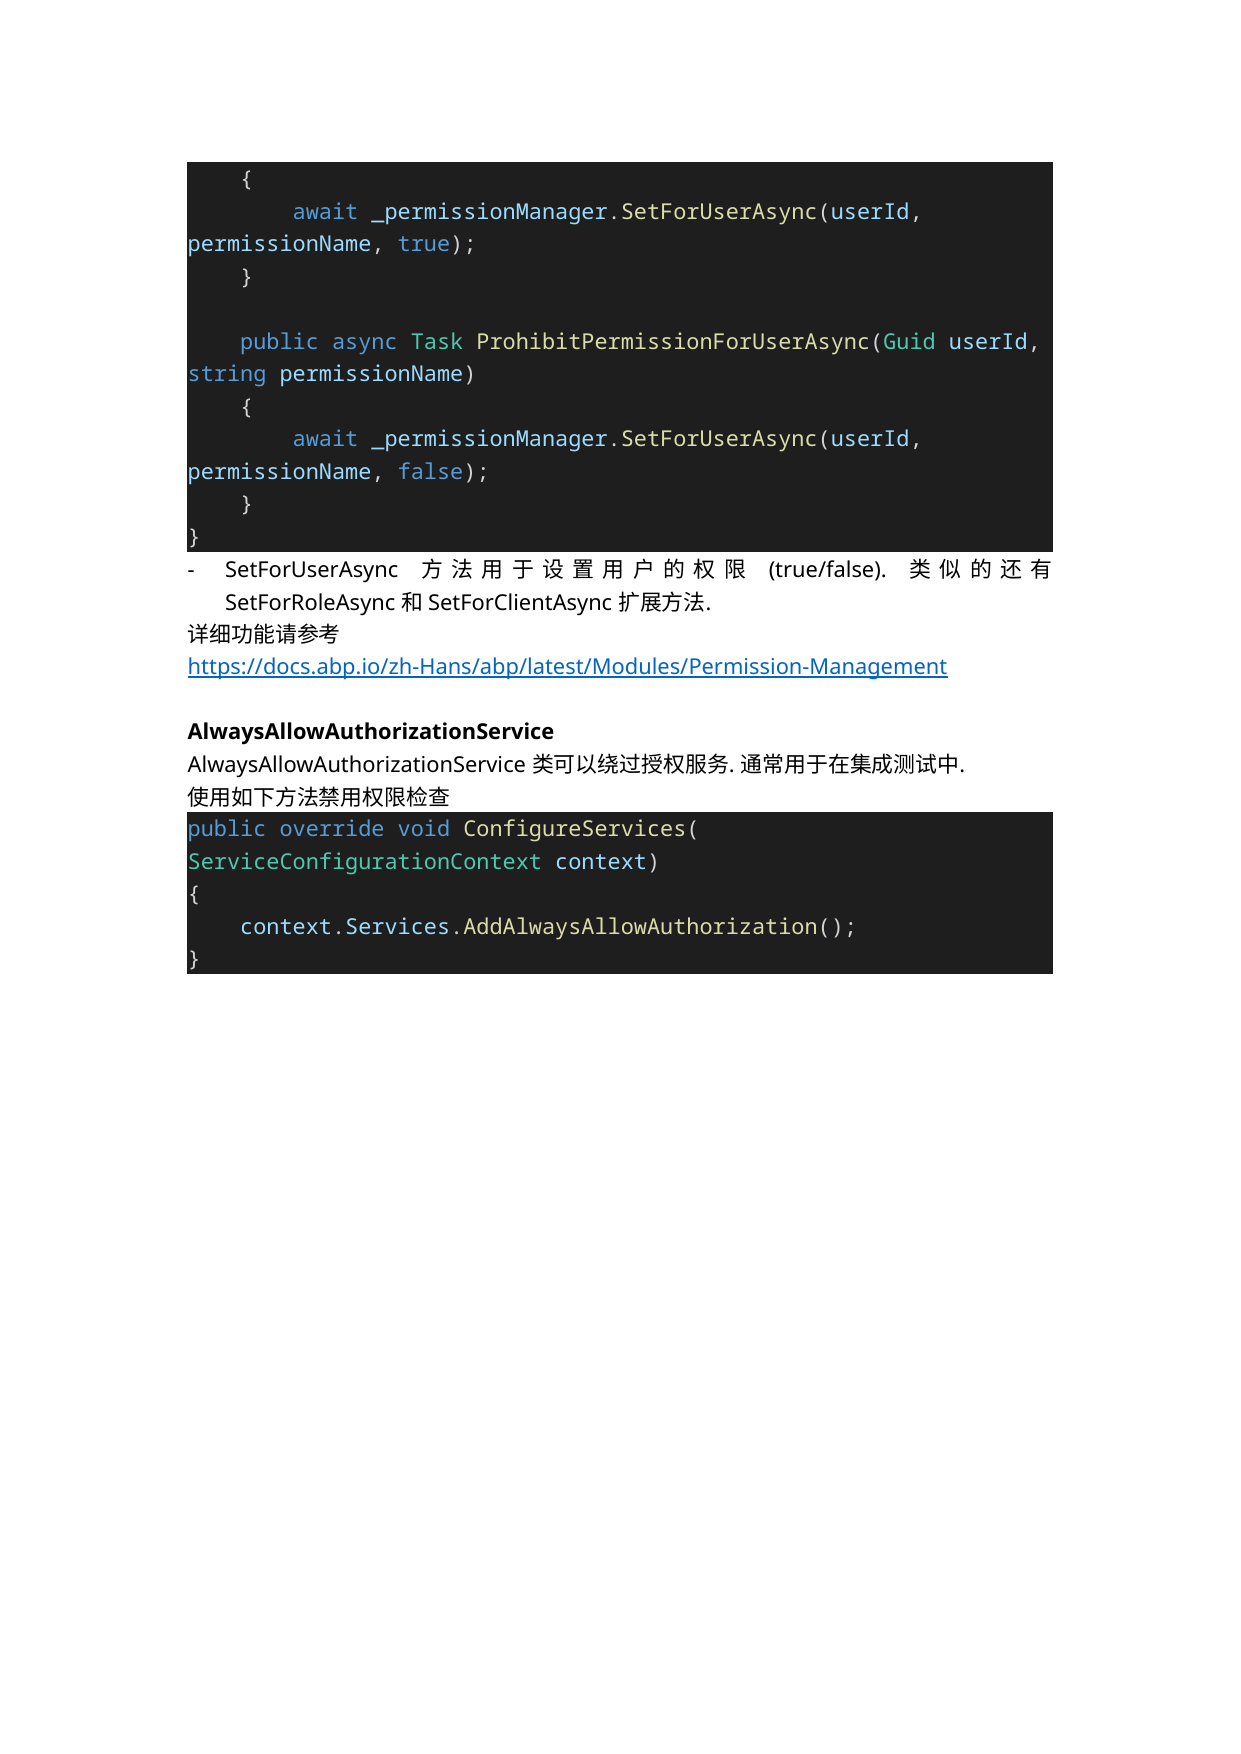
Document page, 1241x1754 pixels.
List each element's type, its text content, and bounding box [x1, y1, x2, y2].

text 使用如下方法禁用权限检查 [187, 779, 1053, 812]
text { [187, 877, 1053, 909]
text { [187, 162, 1053, 194]
text https://docs.abp.io/zh-Hans/abp/latest/Modules/Permission-Management [187, 649, 1053, 682]
text AlwaysAllowAuthorizationService [187, 714, 1053, 747]
text 详细功能请参考 [187, 617, 1053, 649]
text AlwaysAllowAuthorizationService 类可以绕过授权服务. 通常用于在集成测试中. [187, 747, 1053, 779]
text public override void ConfigureServices( [187, 812, 1053, 844]
text ServiceConfigurationContext context) [187, 844, 1053, 877]
text } [187, 519, 1053, 552]
text context.Services.AddAlwaysAllowAuthorization(); [187, 909, 1053, 942]
text await _permissionManager.SetForUserAsync(userId, permissionName, true); [187, 194, 1053, 259]
text } [187, 259, 1053, 292]
text await _permissionManager.SetForUserAsync(userId, permissionName, false); [187, 422, 1053, 487]
text { [187, 389, 1053, 422]
text } [187, 942, 1053, 974]
text } [187, 487, 1053, 519]
text public async Task ProhibitPermissionForUserAsync(Guid userId, string permissionName) [187, 324, 1053, 389]
list SetForUserAsync 方法用于设置用户的权限 (true/false). 类似的还有 SetForRoleAsync 和 SetForClientAsync 扩展方法. [187, 552, 1053, 617]
